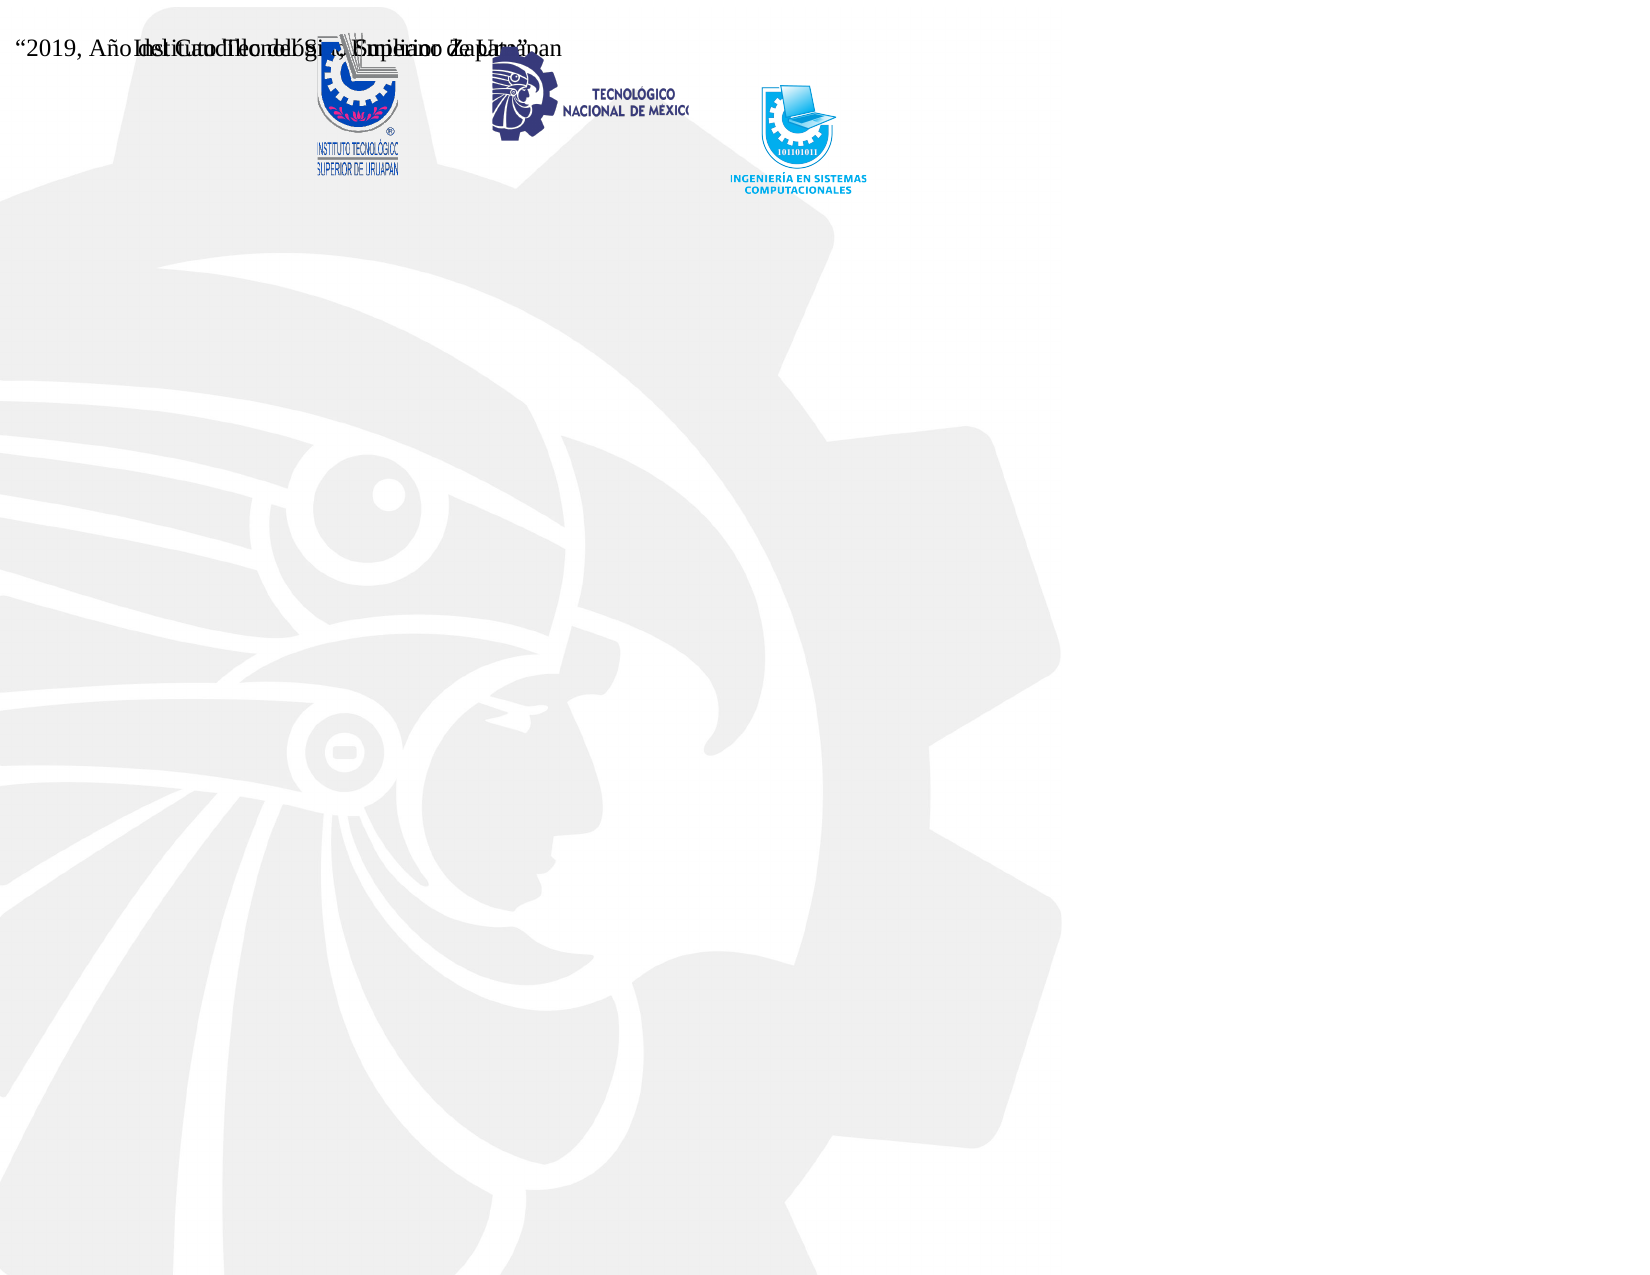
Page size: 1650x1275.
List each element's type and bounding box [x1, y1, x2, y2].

picture [0, 7, 1062, 1275]
